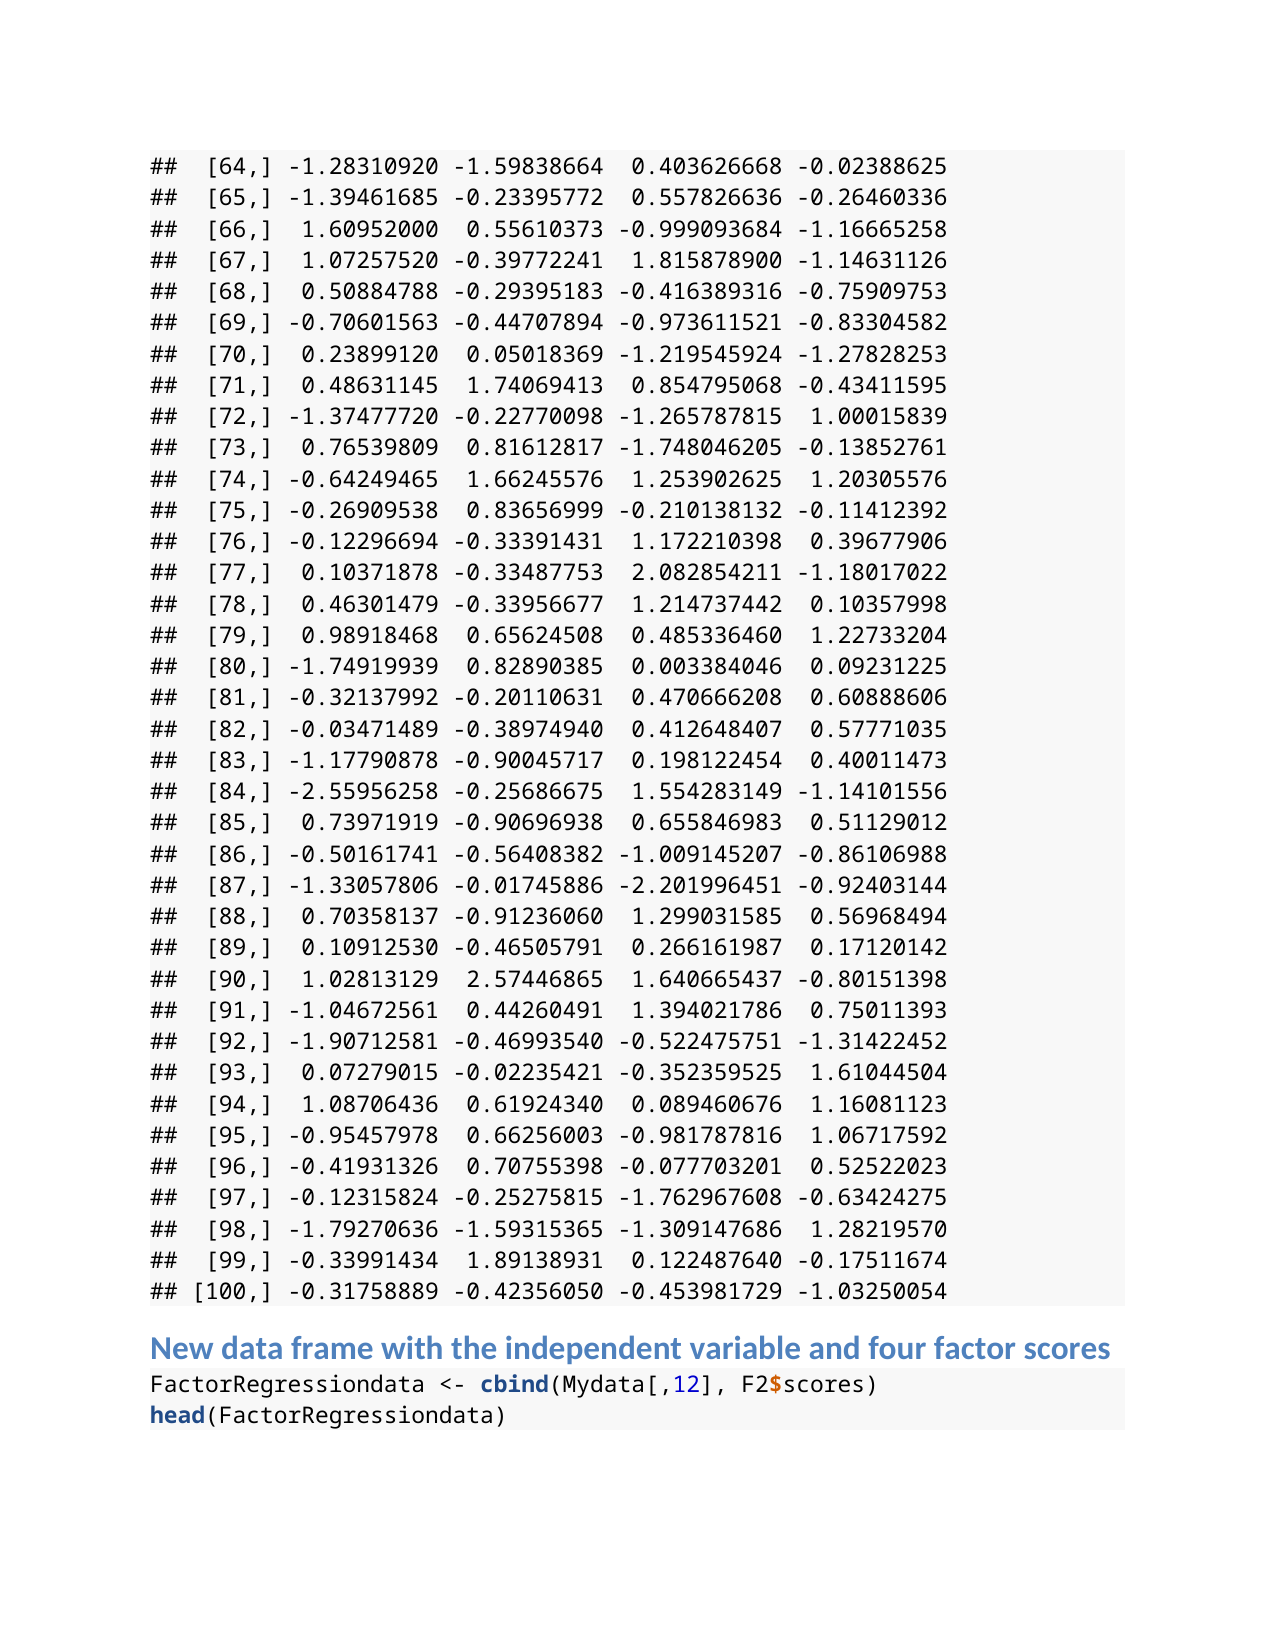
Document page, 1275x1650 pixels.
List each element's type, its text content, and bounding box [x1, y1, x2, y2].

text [150, 150, 1125, 1306]
subtitle New data frame with the independent variable and four factor scores [150, 1327, 1125, 1368]
text FactorRegressiondata <- cbind(Mydata[,12], F2$scores) head(FactorRegressiondata) [507, 1368, 1125, 1430]
